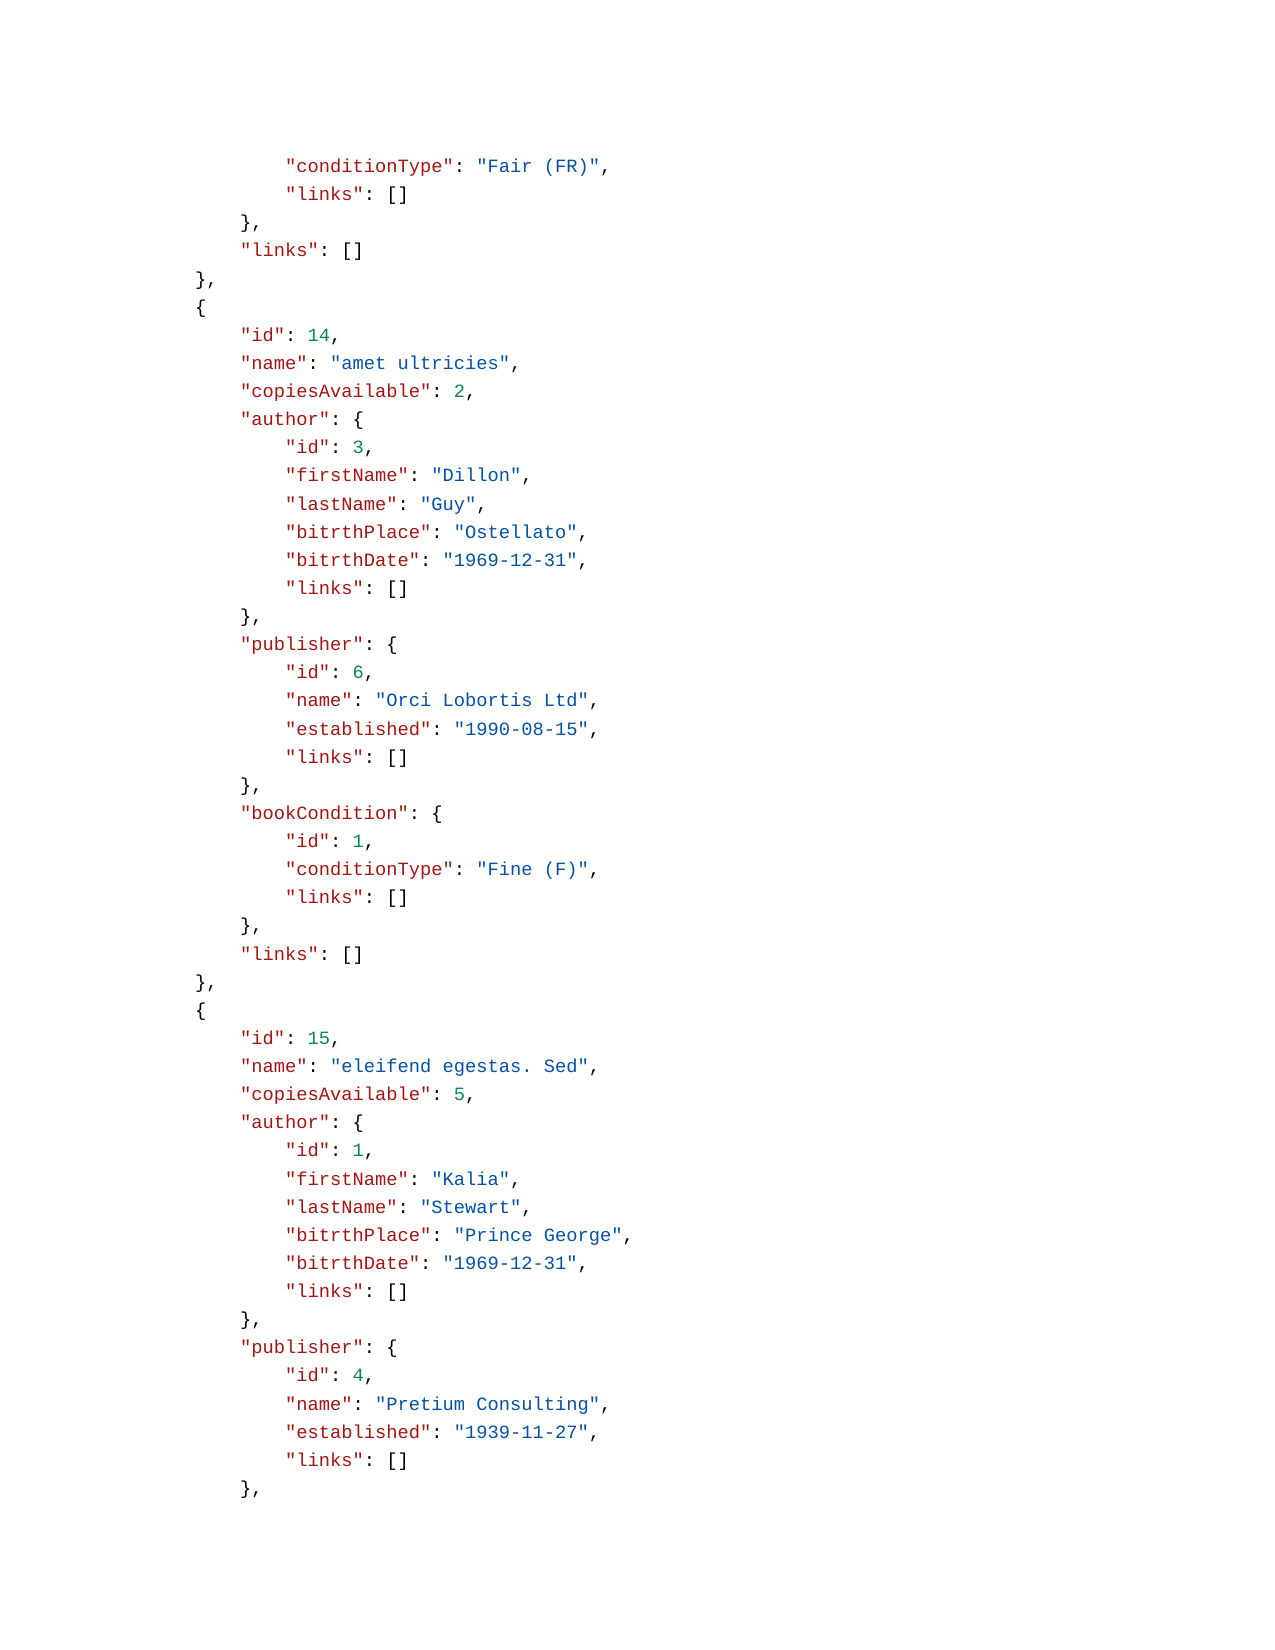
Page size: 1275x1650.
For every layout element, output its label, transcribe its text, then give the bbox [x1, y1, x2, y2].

text "id": 15, [150, 1022, 1125, 1050]
text }, [150, 262, 1125, 291]
text "id": 4, [150, 1359, 1125, 1387]
text "id": 1, [150, 825, 1125, 853]
text "conditionType": "Fine (F)", [150, 853, 1125, 881]
text "publisher": { [150, 628, 1125, 656]
text "links": [] [150, 1275, 1125, 1303]
text "links": [] [150, 741, 1125, 769]
text "firstName": "Dillon", [150, 459, 1125, 487]
text }, [150, 206, 1125, 234]
text }, [150, 966, 1125, 994]
text "links": [] [150, 178, 1125, 206]
text "lastName": "Stewart", [150, 1191, 1125, 1219]
text "publisher": { [150, 1331, 1125, 1359]
text "links": [] [150, 234, 1125, 262]
text "links": [] [150, 572, 1125, 600]
text }, [150, 909, 1125, 937]
text }, [150, 600, 1125, 628]
text "id": 3, [150, 431, 1125, 459]
text "bitrthPlace": "Prince George", [150, 1219, 1125, 1247]
text "id": 1, [150, 1134, 1125, 1162]
text "established": "1990-08-15", [150, 712, 1125, 741]
text { [150, 291, 1125, 319]
text "author": { [150, 403, 1125, 431]
text "links": [] [150, 937, 1125, 966]
text "name": "amet ultricies", [150, 347, 1125, 375]
text "name": "Pretium Consulting", [150, 1387, 1125, 1416]
text "firstName": "Kalia", [150, 1162, 1125, 1191]
text "name": "Orci Lobortis Ltd", [150, 684, 1125, 712]
text "bitrthDate": "1969-12-31", [150, 1247, 1125, 1275]
text }, [150, 1303, 1125, 1331]
text "established": "1939-11-27", [150, 1416, 1125, 1444]
text "lastName": "Guy", [150, 487, 1125, 516]
text "bookCondition": { [150, 797, 1125, 825]
text "author": { [150, 1106, 1125, 1134]
text "bitrthDate": "1969-12-31", [150, 544, 1125, 572]
text }, [150, 1472, 1125, 1500]
text "id": 14, [150, 319, 1125, 347]
text "links": [] [150, 881, 1125, 909]
text "links": [] [150, 1444, 1125, 1472]
text }, [150, 769, 1125, 797]
text "copiesAvailable": 5, [150, 1078, 1125, 1106]
text { [150, 994, 1125, 1022]
text "copiesAvailable": 2, [150, 375, 1125, 403]
text "id": 6, [150, 656, 1125, 684]
text "name": "eleifend egestas. Sed", [150, 1050, 1125, 1078]
text "conditionType": "Fair (FR)", [150, 150, 1125, 178]
text "bitrthPlace": "Ostellato", [150, 516, 1125, 544]
